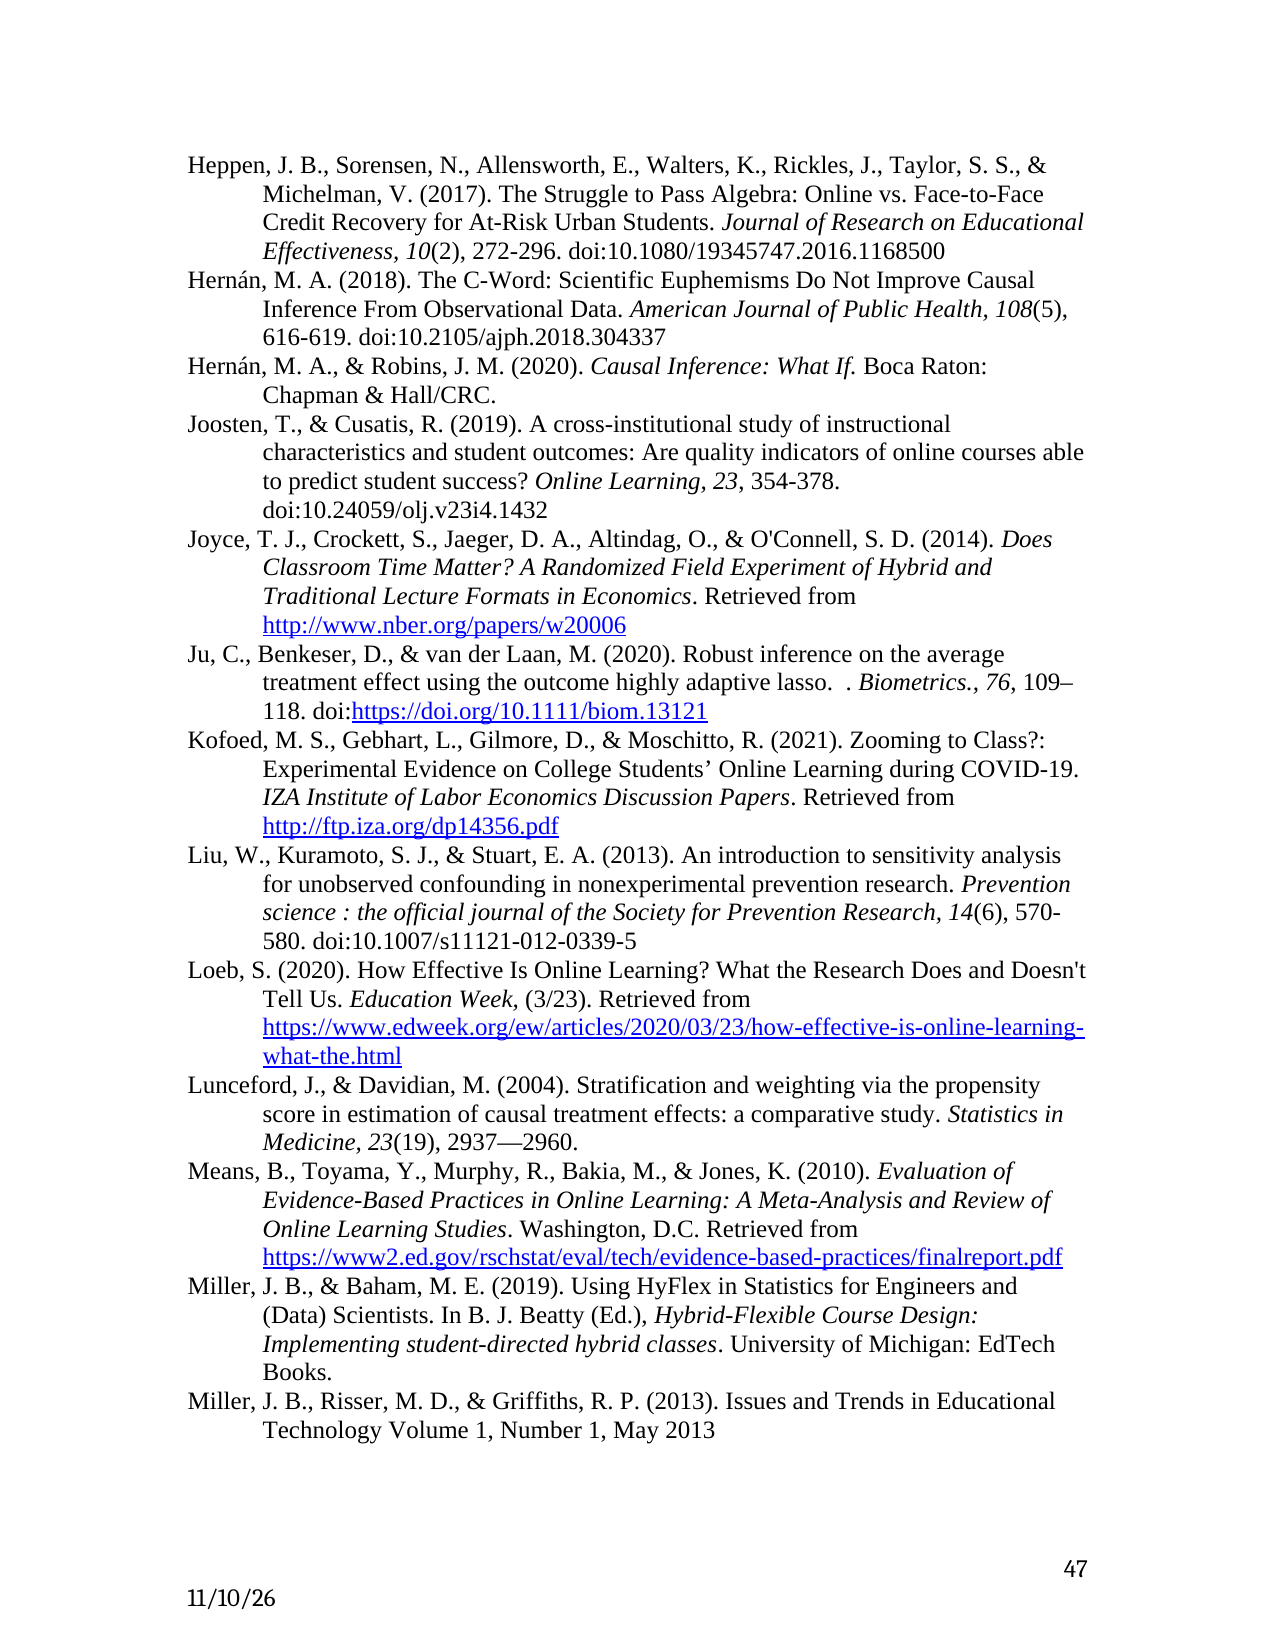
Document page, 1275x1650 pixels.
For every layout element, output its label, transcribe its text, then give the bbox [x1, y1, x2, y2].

text Loeb, S. (2020). How Effective Is Online Learning? What the Research Does and Doesn't Tell Us. Education Week, (3/23). Retrieved from https://www.edweek.org/ew/articles/2020/03/23/how-effective-is-online-learning-what-the.html [187, 955, 1087, 1070]
text Joosten, T., & Cusatis, R. (2019). A cross-institutional study of instructional characteristics and student outcomes: Are quality indicators of online courses able to predict student success? Online Learning, 23, 354-378. doi:10.24059/olj.v23i4.1432 [187, 409, 1087, 524]
text Miller, J. B., Risser, M. D., & Griffiths, R. P. (2013). Issues and Trends in Educational Technology Volume 1, Number 1, May 2013 [187, 1386, 1087, 1444]
text Heppen, J. B., Sorensen, N., Allensworth, E., Walters, K., Rickles, J., Taylor, S. S., & Michelman, V. (2017). The Struggle to Pass Algebra: Online vs. Face-to-Face Credit Recovery for At-Risk Urban Students. Journal of Research on Educational Effectiveness, 10(2), 272-296. doi:10.1080/19345747.2016.1168500 [187, 150, 1087, 265]
text Kofoed, M. S., Gebhart, L., Gilmore, D., & Moschitto, R. (2021). Zooming to Class?: Experimental Evidence on College Students’ Online Learning during COVID-19. IZA Institute of Labor Economics Discussion Papers. Retrieved from http://ftp.iza.org/dp14356.pdf [187, 725, 1087, 840]
text Liu, W., Kuramoto, S. J., & Stuart, E. A. (2013). An introduction to sensitivity analysis for unobserved confounding in nonexperimental prevention research. Prevention science : the official journal of the Society for Prevention Research, 14(6), 570-580. doi:10.1007/s11121-012-0339-5 [187, 840, 1087, 955]
text Lunceford, J., & Davidian, M. (2004). Stratification and weighting via the propensity score in estimation of causal treatment effects: a comparative study. Statistics in Medicine, 23(19), 2937—2960. [187, 1070, 1087, 1156]
text Joyce, T. J., Crockett, S., Jaeger, D. A., Altindag, O., & O'Connell, S. D. (2014). Does Classroom Time Matter? A Randomized Field Experiment of Hybrid and Traditional Lecture Formats in Economics. Retrieved from http://www.nber.org/papers/w20006 [187, 524, 1087, 639]
text Ju, C., Benkeser, D., & van der Laan, M. (2020). Robust inference on the average treatment effect using the outcome highly adaptive lasso. . Biometrics., 76, 109– 118. doi:https://doi.org/10.1111/biom.13121 [187, 639, 1087, 725]
text Means, B., Toyama, Y., Murphy, R., Bakia, M., & Jones, K. (2010). Evaluation of Evidence-Based Practices in Online Learning: A Meta-Analysis and Review of Online Learning Studies. Washington, D.C. Retrieved from https://www2.ed.gov/rschstat/eval/tech/evidence-based-practices/finalreport.pdf [187, 1156, 1087, 1271]
text Miller, J. B., & Baham, M. E. (2019). Using HyFlex in Statistics for Engineers and (Data) Scientists. In B. J. Beatty (Ed.), Hybrid-Flexible Course Design: Implementing student-directed hybrid classes. University of Michigan: EdTech Books. [187, 1271, 1087, 1386]
text Hernán, M. A. (2018). The C-Word: Scientific Euphemisms Do Not Improve Causal Inference From Observational Data. American Journal of Public Health, 108(5), 616-619. doi:10.2105/ajph.2018.304337 [187, 265, 1087, 351]
text Hernán, M. A., & Robins, J. M. (2020). Causal Inference: What If. Boca Raton: Chapman & Hall/CRC. [187, 351, 1087, 409]
